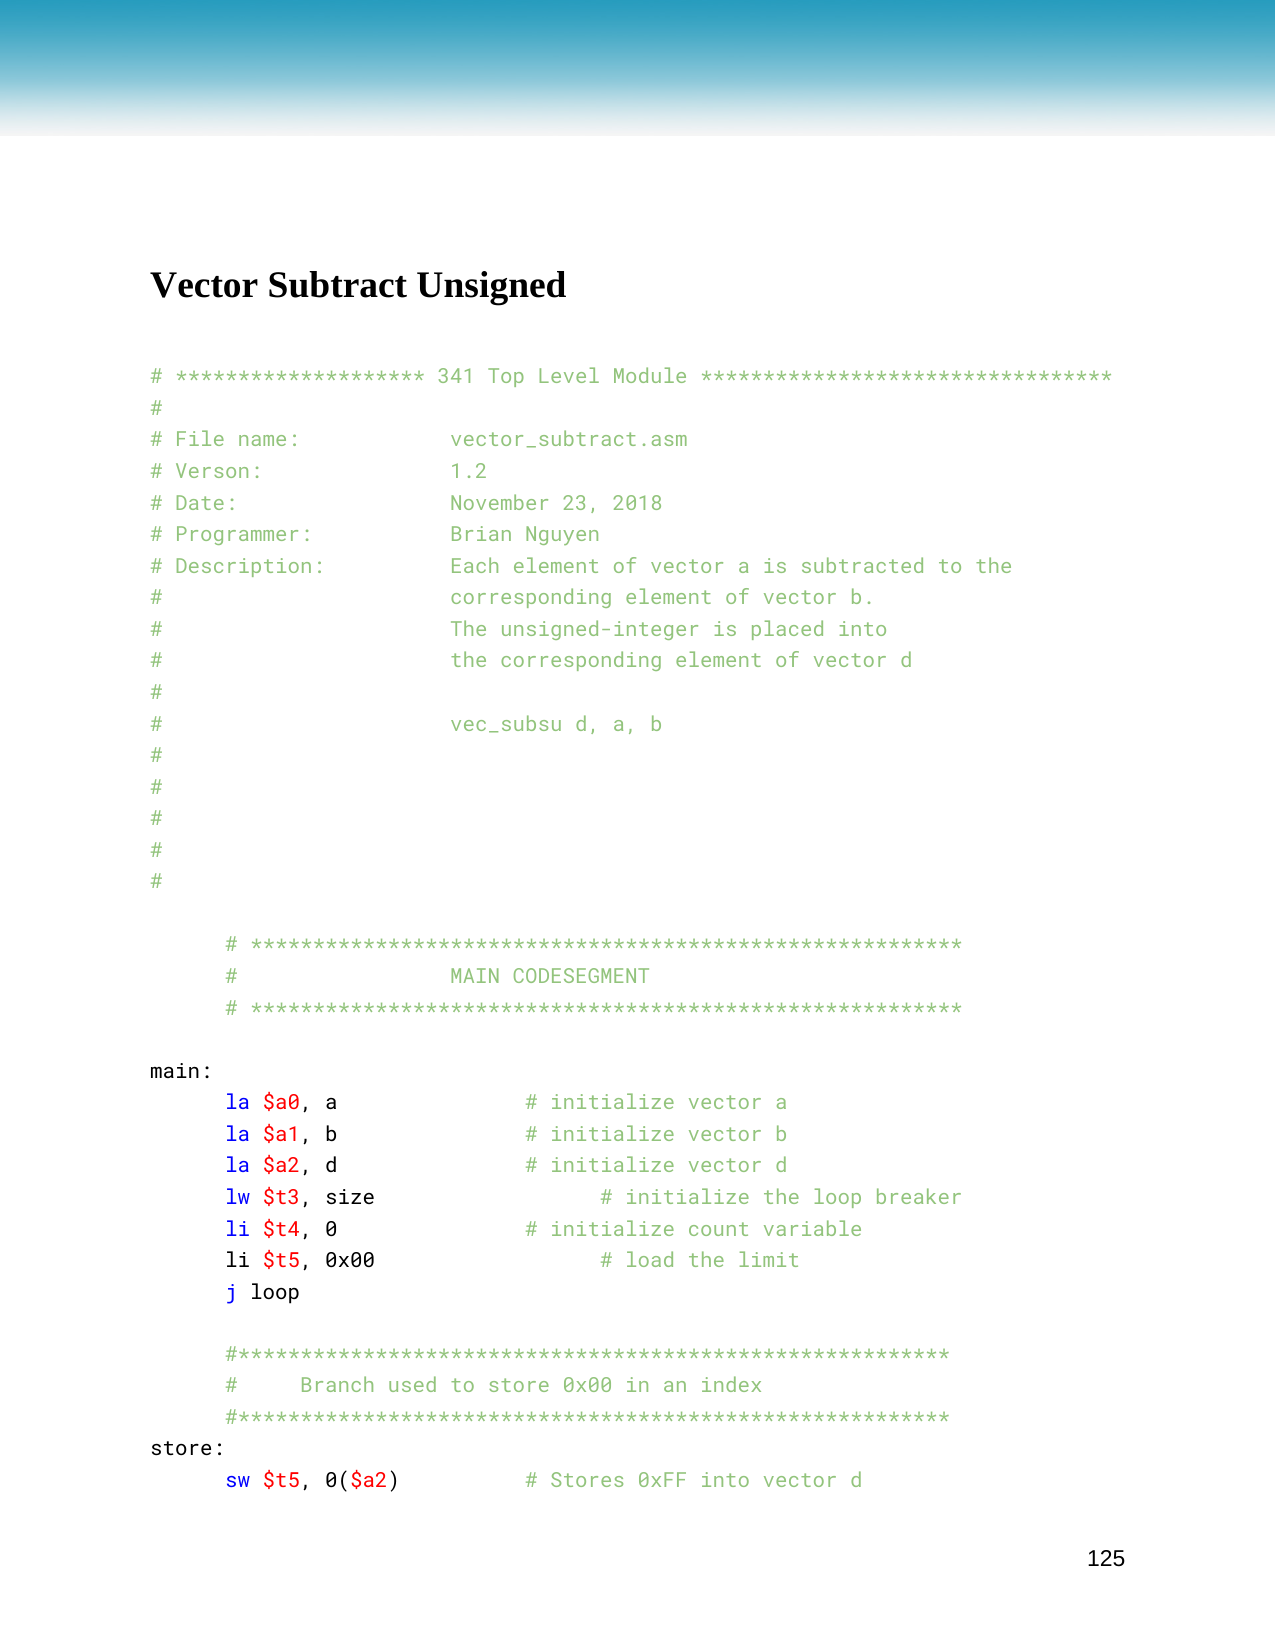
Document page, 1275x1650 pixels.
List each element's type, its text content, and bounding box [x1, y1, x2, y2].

text la $a2, d # initialize vector d [150, 1151, 1125, 1178]
text # [150, 393, 1125, 421]
text #********************************************************* [150, 1402, 1125, 1430]
picture [0, 0, 1275, 136]
text la $a0, a # initialize vector a [150, 1088, 1125, 1115]
text sw $t5, 0($a2) # Stores 0xFF into vector d [150, 1465, 1125, 1493]
text # [150, 804, 1125, 831]
text Vector Subtract Unsigned [150, 263, 1125, 306]
text li $t5, 0x00 # load the limit [150, 1246, 1125, 1273]
text # vec_subsu d, a, b [150, 709, 1125, 737]
text # Date: November 23, 2018 [150, 488, 1125, 516]
text # [150, 835, 1125, 863]
text # corresponding element of vector b. [150, 583, 1125, 610]
text main: [150, 1056, 1125, 1084]
text li $t4, 0 # initialize count variable [150, 1214, 1125, 1242]
text #********************************************************* [150, 1339, 1125, 1367]
text # [150, 677, 1125, 705]
text # [150, 867, 1125, 894]
text j loop [150, 1277, 1125, 1305]
text # [150, 772, 1125, 800]
text # ********************************************************* [150, 993, 1125, 1021]
text # ********************************************************* [150, 930, 1125, 957]
text # the corresponding element of vector d [150, 646, 1125, 673]
text # The unsigned-integer is placed into [150, 614, 1125, 642]
text # Programmer: Brian Nguyen [150, 520, 1125, 547]
text la $a1, b # initialize vector b [150, 1119, 1125, 1147]
text # ******************** 341 Top Level Module ********************************* [150, 362, 1125, 389]
text # Description: Each element of vector a is subtracted to the [150, 551, 1125, 579]
text # Branch used to store 0x00 in an index [150, 1371, 1125, 1398]
text # [150, 741, 1125, 768]
text lw $t3, size # initialize the loop breaker [150, 1182, 1125, 1210]
text # File name: vector_subtract.asm [150, 425, 1125, 452]
text store: [150, 1434, 1125, 1461]
text # MAIN CODESEGMENT [150, 962, 1125, 989]
text # Verson: 1.2 [150, 457, 1125, 484]
